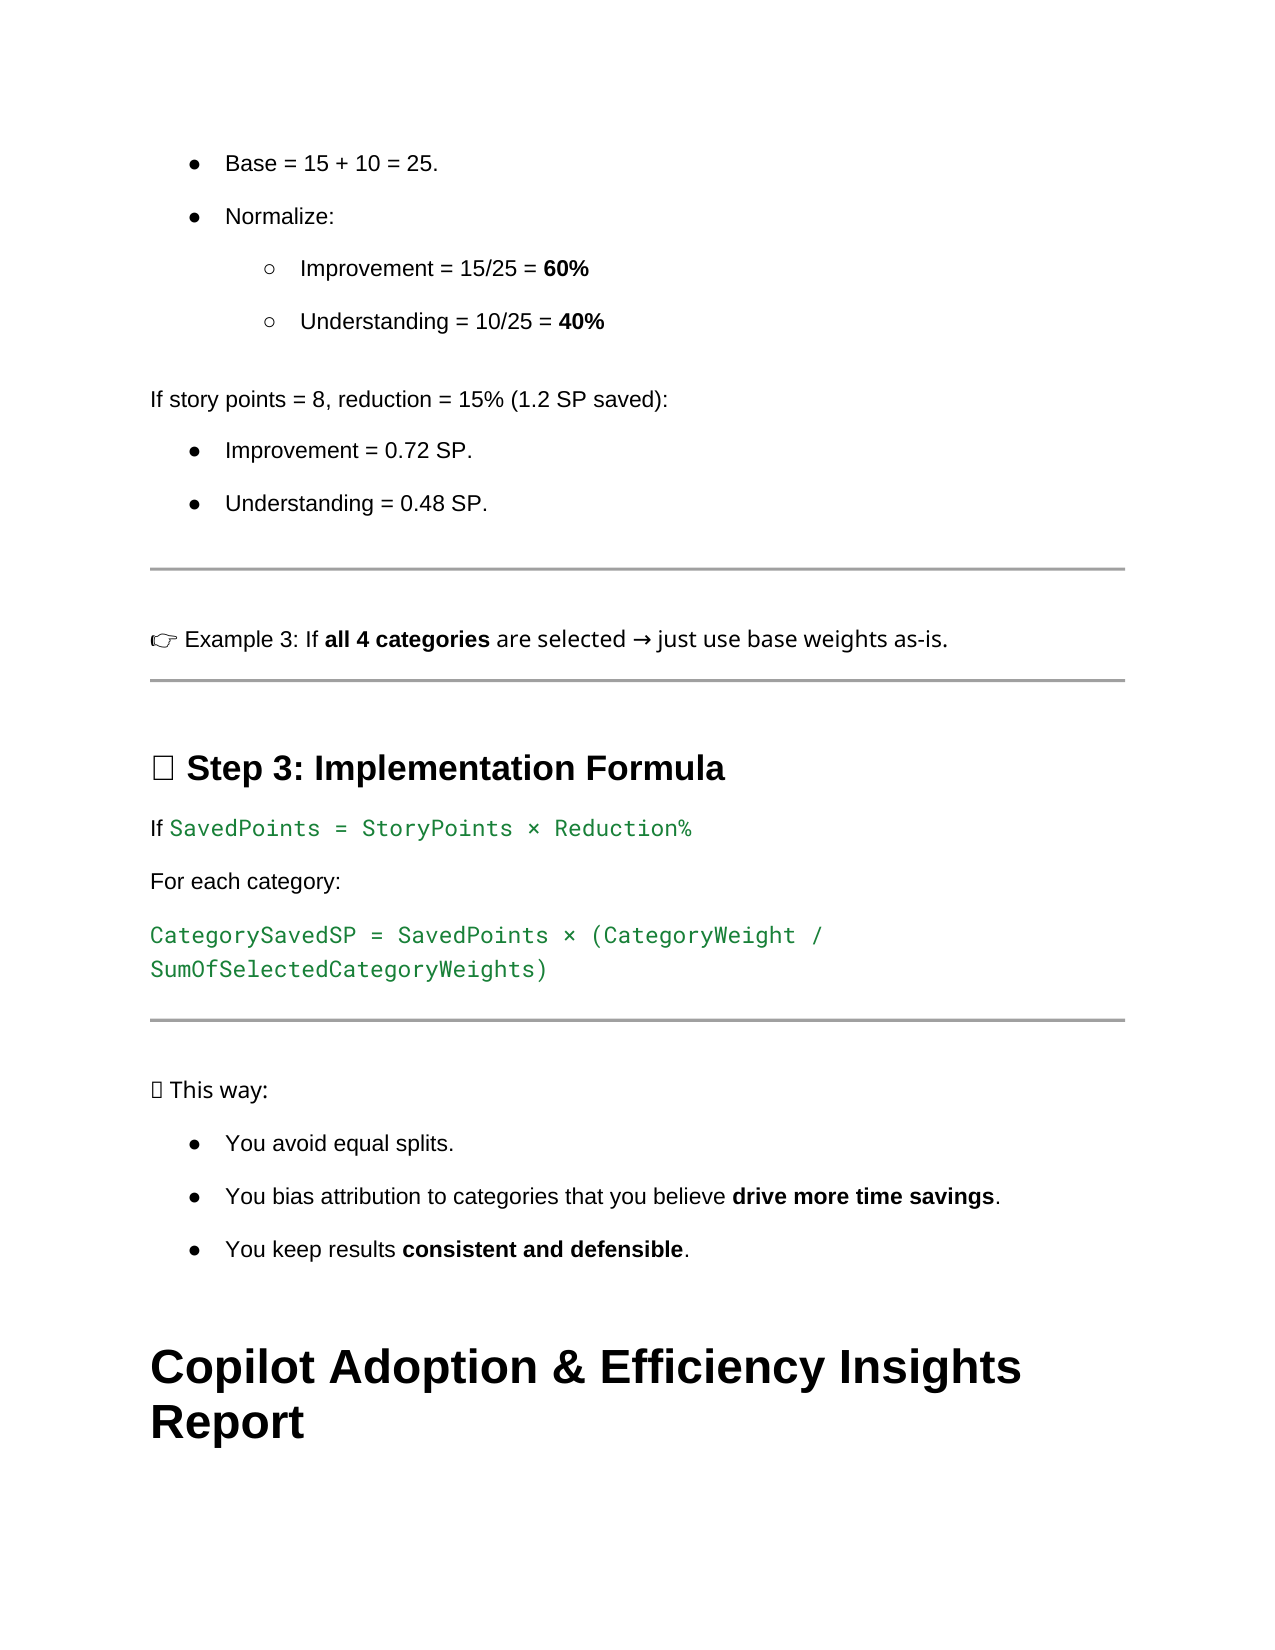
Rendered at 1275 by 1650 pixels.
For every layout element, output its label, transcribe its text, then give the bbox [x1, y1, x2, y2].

text ✅ This way: [150, 1074, 1125, 1105]
text For each category: [150, 868, 1125, 894]
text If SavedPoints = StoryPoints × Reduction% [150, 812, 1125, 843]
list You avoid equal splits. [187, 1130, 1125, 1183]
list You bias attribution to categories that you believe drive more time savings. [187, 1183, 1125, 1236]
list Improvement = 0.72 SP. [187, 437, 1125, 490]
list Normalize: [187, 203, 1125, 255]
text 👉 Example 3: If all 4 categories are selected → just use base weights as-is. [150, 623, 1125, 654]
text CategorySavedSP = SavedPoints × (CategoryWeight / SumOfSelectedCategoryWeights) [150, 919, 1125, 984]
subtitle 🔹 Step 3: Implementation Formula [150, 747, 1125, 787]
subtitle Copilot Adoption & Efficiency Insights Report [150, 1338, 1125, 1496]
list Understanding = 0.48 SP. [187, 490, 1125, 543]
list You keep results consistent and defensible. [187, 1236, 1125, 1288]
list Understanding = 10/25 = 40% [262, 308, 1125, 361]
list Improvement = 15/25 = 60% [262, 255, 1125, 308]
text If story points = 8, reduction = 15% (1.2 SP saved): [150, 386, 1125, 412]
list Base = 15 + 10 = 25. [187, 150, 1125, 203]
